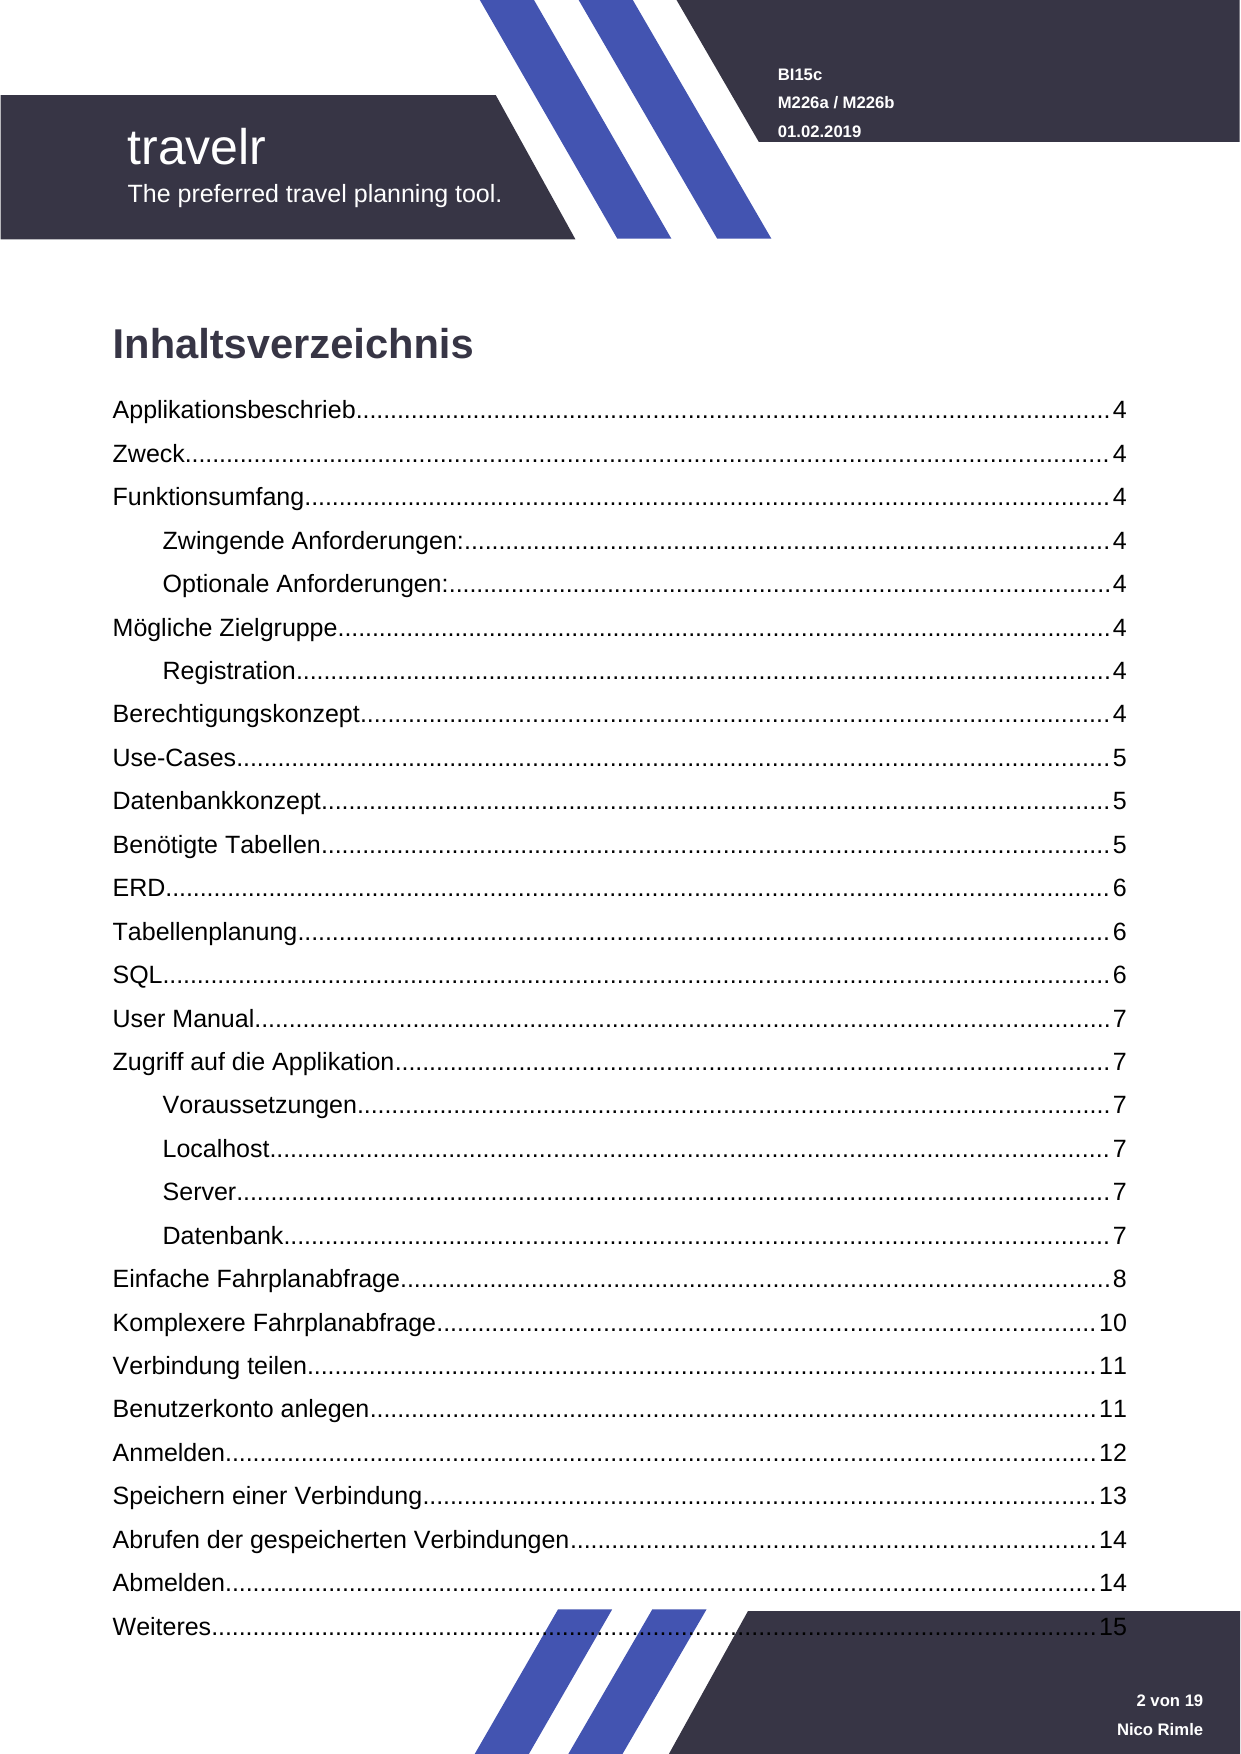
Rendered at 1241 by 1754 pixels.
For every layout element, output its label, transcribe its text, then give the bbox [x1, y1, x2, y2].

list Inhaltsverzeichnis [112, 319, 1128, 367]
